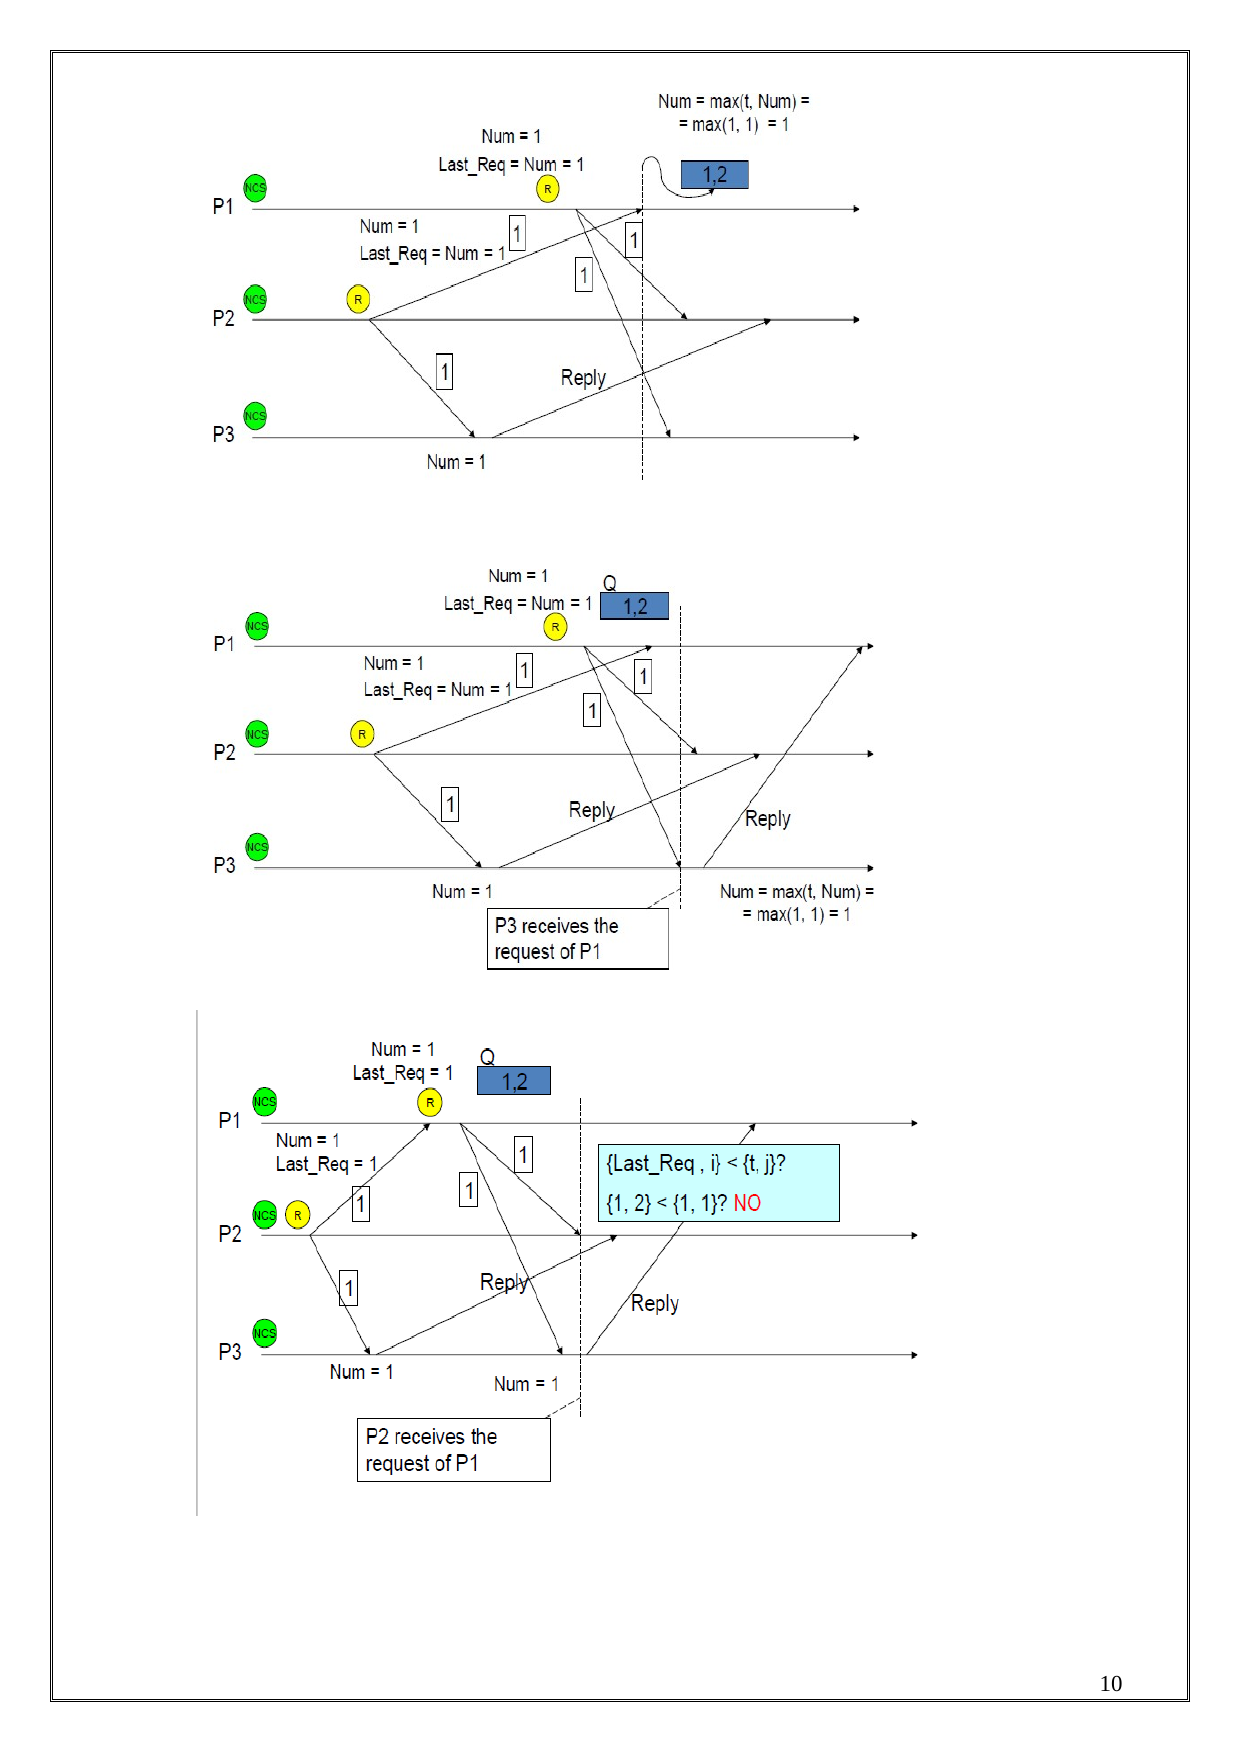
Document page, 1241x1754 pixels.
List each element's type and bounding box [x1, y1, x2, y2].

picture [196, 1010, 918, 1516]
picture [213, 93, 860, 480]
picture [214, 569, 874, 970]
